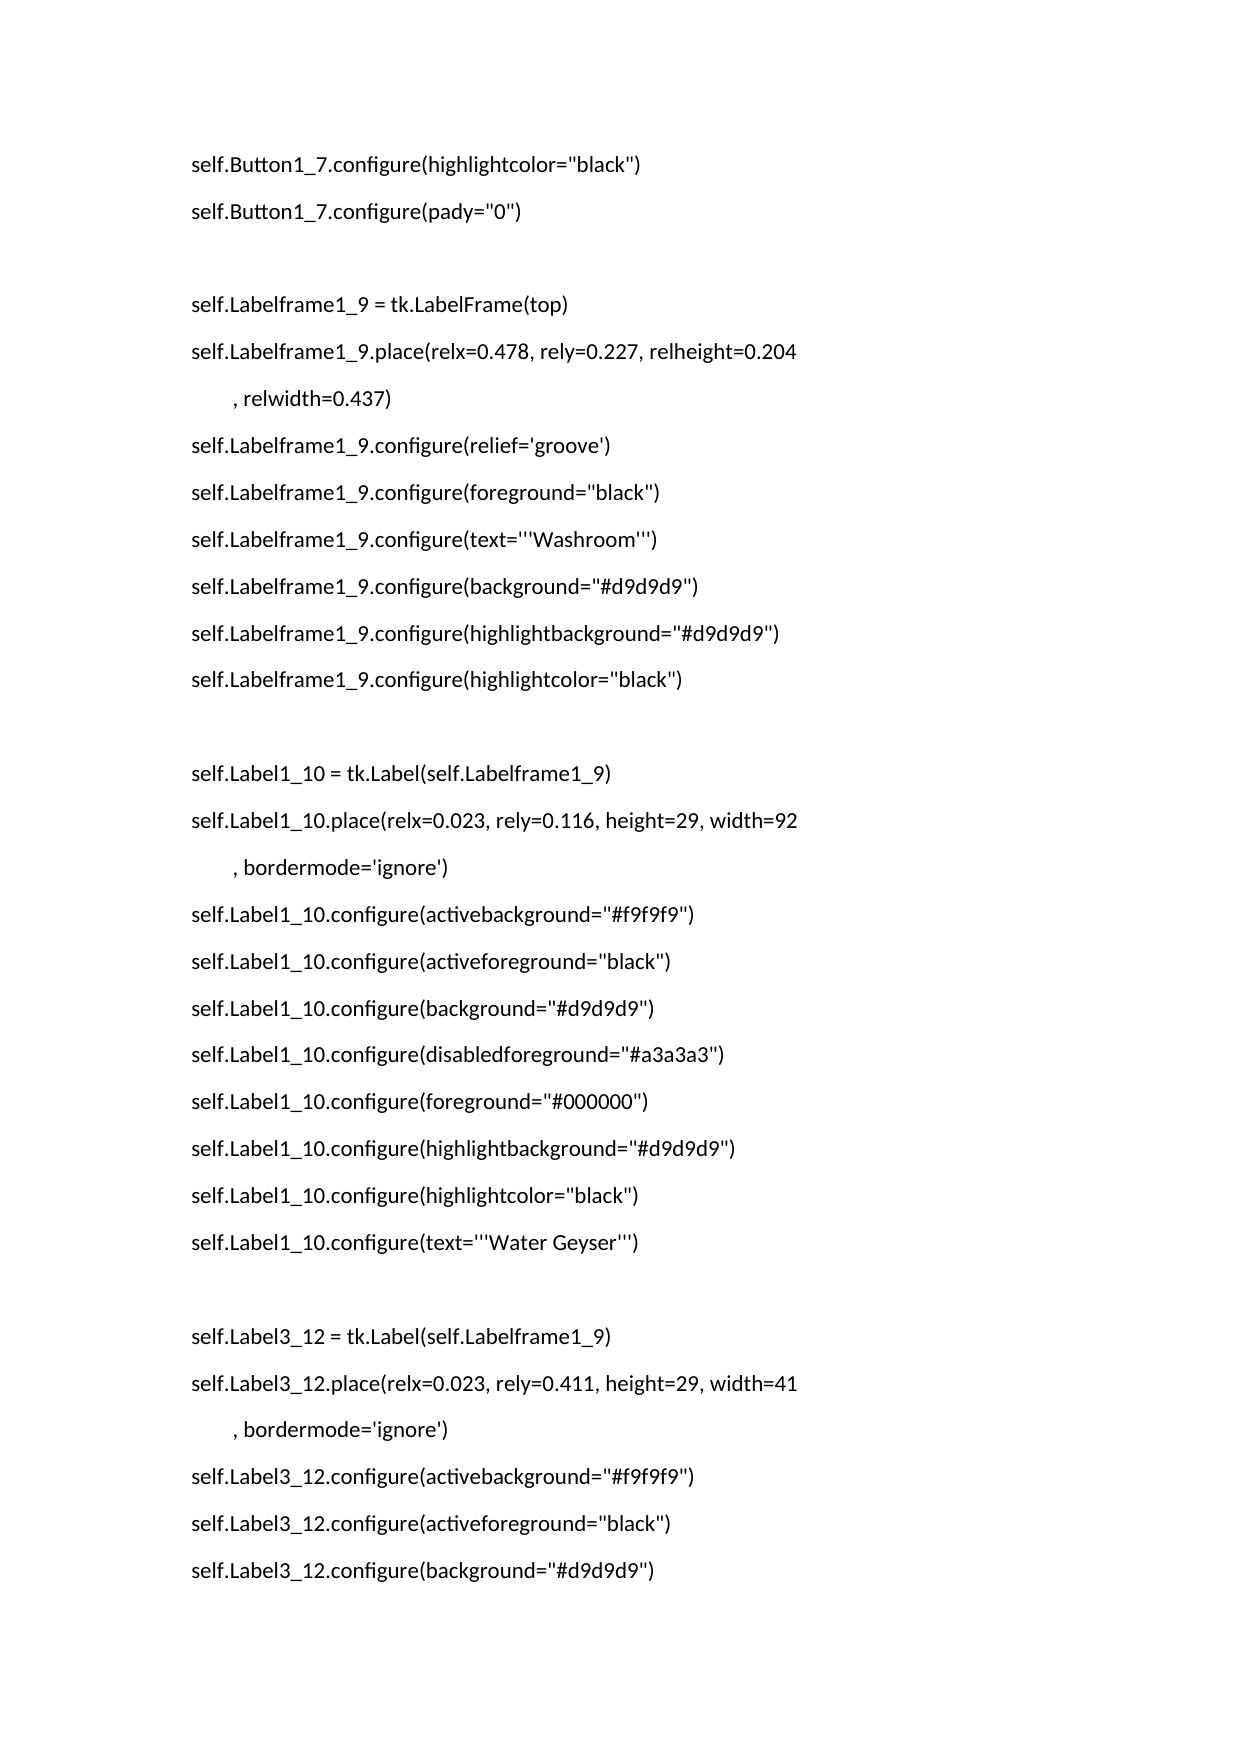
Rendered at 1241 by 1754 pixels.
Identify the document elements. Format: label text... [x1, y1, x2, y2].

text self.Label3_12.configure(activeforeground="black") [150, 1509, 1090, 1537]
text self.Label1_10.configure(background="#d9d9d9") [150, 994, 1090, 1022]
text self.Label3_12.place(relx=0.023, rely=0.411, height=29, width=41 [150, 1369, 1090, 1397]
text self.Labelframe1_9.configure(foreground="black") [150, 478, 1090, 506]
text self.Label1_10.configure(activebackground="#f9f9f9") [150, 900, 1090, 928]
text self.Label3_12.configure(background="#d9d9d9") [150, 1556, 1090, 1584]
text self.Button1_7.configure(highlightcolor="black") [150, 150, 1090, 178]
text self.Label1_10.configure(highlightcolor="black") [150, 1181, 1090, 1209]
text self.Labelframe1_9.configure(highlightbackground="#d9d9d9") [150, 619, 1090, 647]
text self.Label1_10.configure(activeforeground="black") [150, 947, 1090, 975]
text self.Labelframe1_9 = tk.LabelFrame(top) [150, 291, 1090, 319]
text self.Label1_10.configure(text='''Water Geyser''') [150, 1228, 1090, 1256]
text self.Labelframe1_9.configure(highlightcolor="black") [150, 666, 1090, 694]
text self.Button1_7.configure(pady="0") [150, 197, 1090, 225]
text self.Label1_10.place(relx=0.023, rely=0.116, height=29, width=92 [150, 806, 1090, 834]
text self.Label1_10.configure(disabledforeground="#a3a3a3") [150, 1041, 1090, 1069]
text self.Label3_12 = tk.Label(self.Labelframe1_9) [150, 1322, 1090, 1350]
text , bordermode='ignore') [150, 1416, 1090, 1444]
text , relwidth=0.437) [150, 384, 1090, 412]
text self.Labelframe1_9.place(relx=0.478, rely=0.227, relheight=0.204 [150, 337, 1090, 366]
text self.Labelframe1_9.configure(text='''Washroom''') [150, 525, 1090, 553]
text self.Label3_12.configure(activebackground="#f9f9f9") [150, 1462, 1090, 1491]
text self.Label1_10.configure(highlightbackground="#d9d9d9") [150, 1134, 1090, 1162]
text self.Labelframe1_9.configure(relief='groove') [150, 431, 1090, 459]
text , bordermode='ignore') [150, 853, 1090, 881]
text self.Label1_10.configure(foreground="#000000") [150, 1087, 1090, 1116]
text self.Label1_10 = tk.Label(self.Labelframe1_9) [150, 759, 1090, 787]
text self.Labelframe1_9.configure(background="#d9d9d9") [150, 572, 1090, 600]
